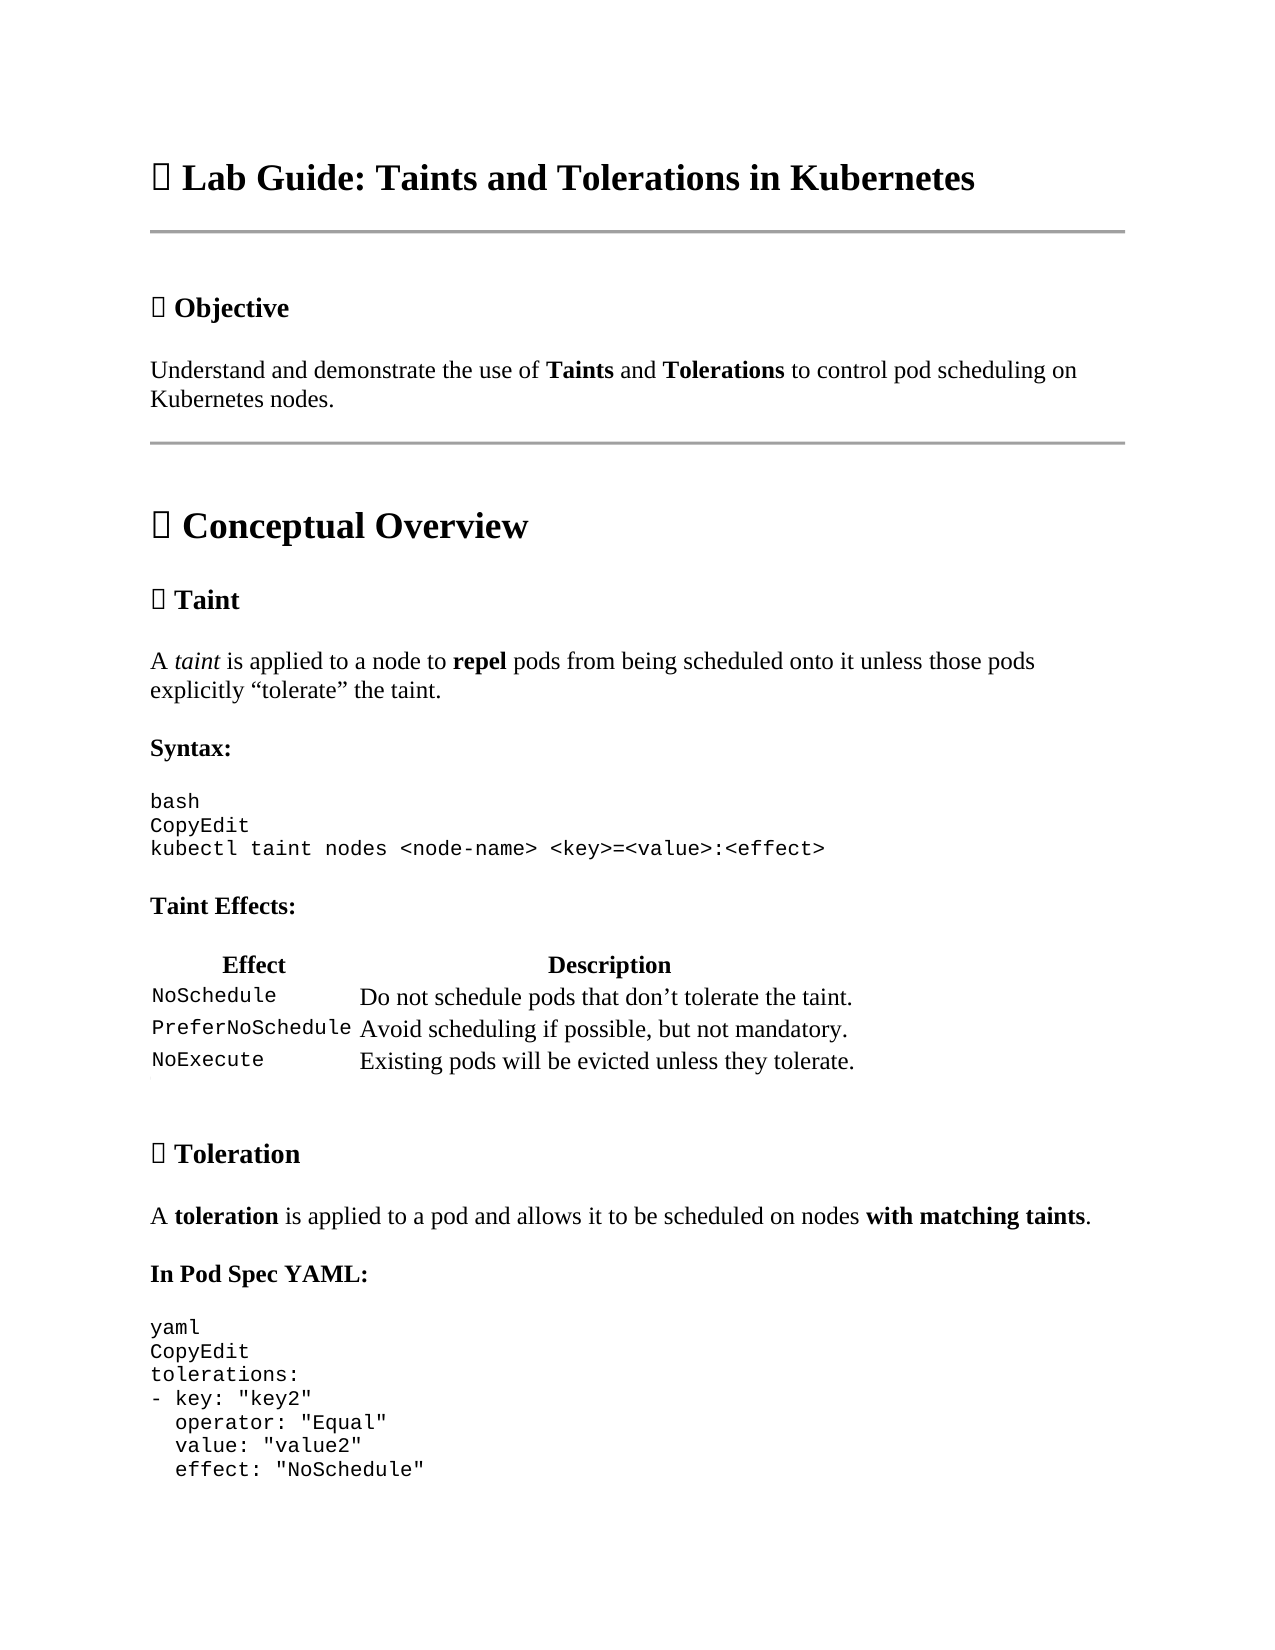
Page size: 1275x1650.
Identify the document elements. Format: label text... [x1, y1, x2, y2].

table_header Effect [150, 949, 358, 981]
text kubectl taint nodes <node-name> <key>=<value>:<effect> [150, 838, 1125, 862]
table_cell Do not schedule pods that don’t tolerate the taint. [358, 981, 861, 1013]
text 📘 Conceptual Overview [150, 499, 1125, 550]
text Understand and demonstrate the use of Taints and Tolerations to control pod scheduling on Kubernetes nodes. [150, 355, 1125, 412]
table_cell NoSchedule [150, 981, 358, 1013]
text CopyEdit [150, 815, 1125, 838]
text value: "value2" [150, 1435, 1125, 1459]
table_cell Existing pods will be evicted unless they tolerate. [358, 1045, 861, 1077]
text - key: "key2" [150, 1388, 1125, 1412]
text ✅ Objective [150, 287, 1125, 326]
text A taint is applied to a node to repel pods from being scheduled onto it unless those pods explicitly “tolerate” the taint. [150, 646, 1125, 704]
text Syntax: [150, 733, 1125, 762]
text 🔸 Toleration [150, 1134, 1125, 1172]
text 🧪 Lab Guide: Taints and Tolerations in Kubernetes [150, 150, 1125, 201]
text CopyEdit [150, 1341, 1125, 1364]
table_cell NoExecute [150, 1045, 358, 1077]
table_cell PreferNoSchedule [150, 1013, 358, 1045]
text In Pod Spec YAML: [150, 1259, 1125, 1288]
text 🔹 Taint [150, 579, 1125, 617]
text tolerations: [150, 1364, 1125, 1388]
text A toleration is applied to a pod and allows it to be scheduled on nodes with matching taints. [150, 1201, 1125, 1230]
text Taint Effects: [150, 891, 1125, 920]
table_cell Avoid scheduling if possible, but not mandatory. [358, 1013, 861, 1045]
text yaml [150, 1317, 1125, 1341]
text bash [150, 791, 1125, 815]
text effect: "NoSchedule" [150, 1459, 1125, 1483]
text operator: "Equal" [150, 1412, 1125, 1435]
table_header Description [358, 949, 861, 981]
